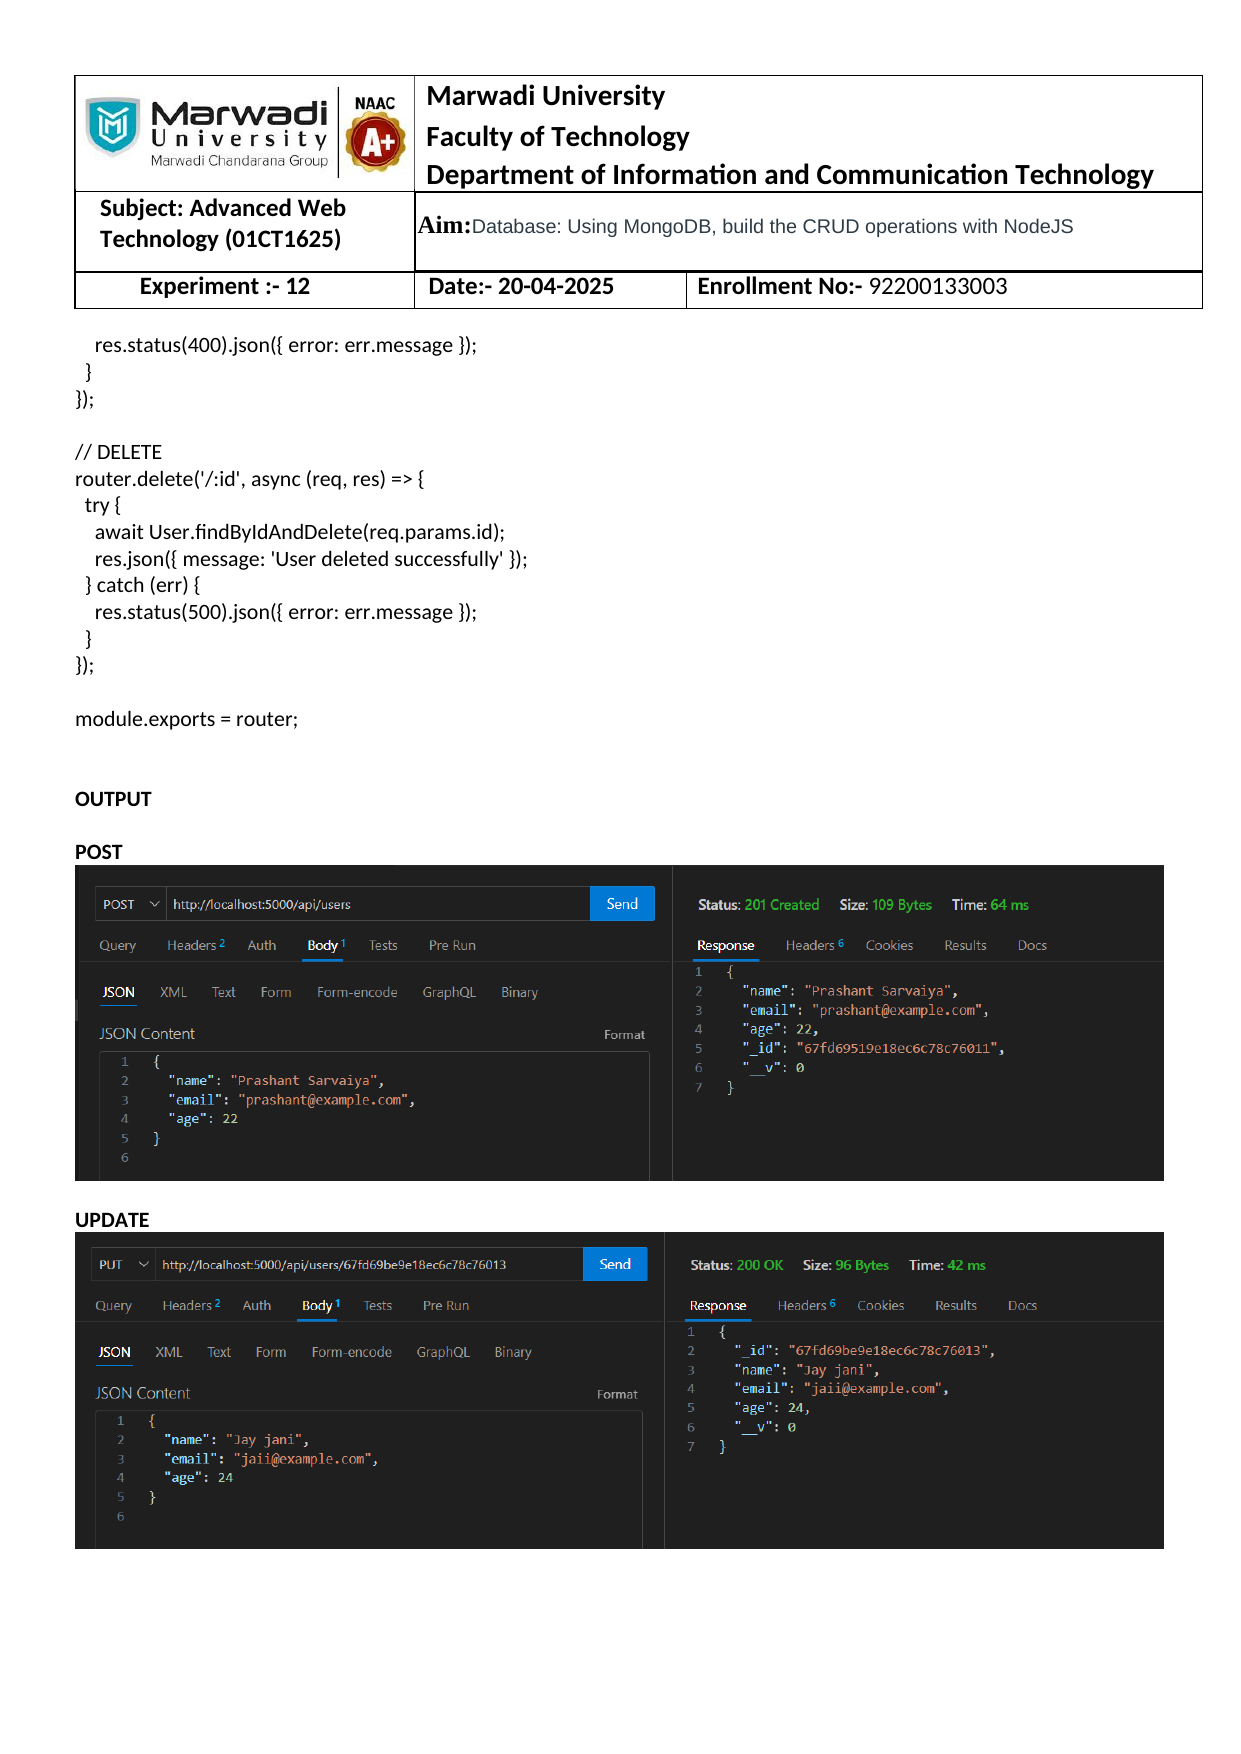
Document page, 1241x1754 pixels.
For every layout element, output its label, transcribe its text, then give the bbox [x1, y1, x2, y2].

text } [75, 358, 1165, 385]
picture [75, 1232, 1164, 1549]
text // DELETE [75, 438, 1165, 465]
text try { [75, 492, 1165, 518]
text res.status(500).json({ error: err.message }); [75, 598, 1165, 625]
text await User.findByIdAndDelete(req.params.id); [75, 518, 1165, 545]
text res.status(400).json({ error: err.message }); [75, 332, 1165, 358]
text OUTPUT [75, 785, 1165, 812]
text }); [75, 652, 1165, 678]
picture [75, 76, 415, 189]
text res.json({ message: 'User deleted successfully' }); [75, 545, 1165, 572]
text POST [75, 838, 1165, 865]
text UPDATE [75, 1206, 1165, 1232]
text } catch (err) { [75, 572, 1165, 598]
text module.exports = router; [75, 705, 1165, 732]
text router.delete('/:id', async (req, res) => { [75, 465, 1165, 492]
picture [75, 865, 1164, 1181]
text } [75, 625, 1165, 652]
text }); [75, 385, 1165, 412]
